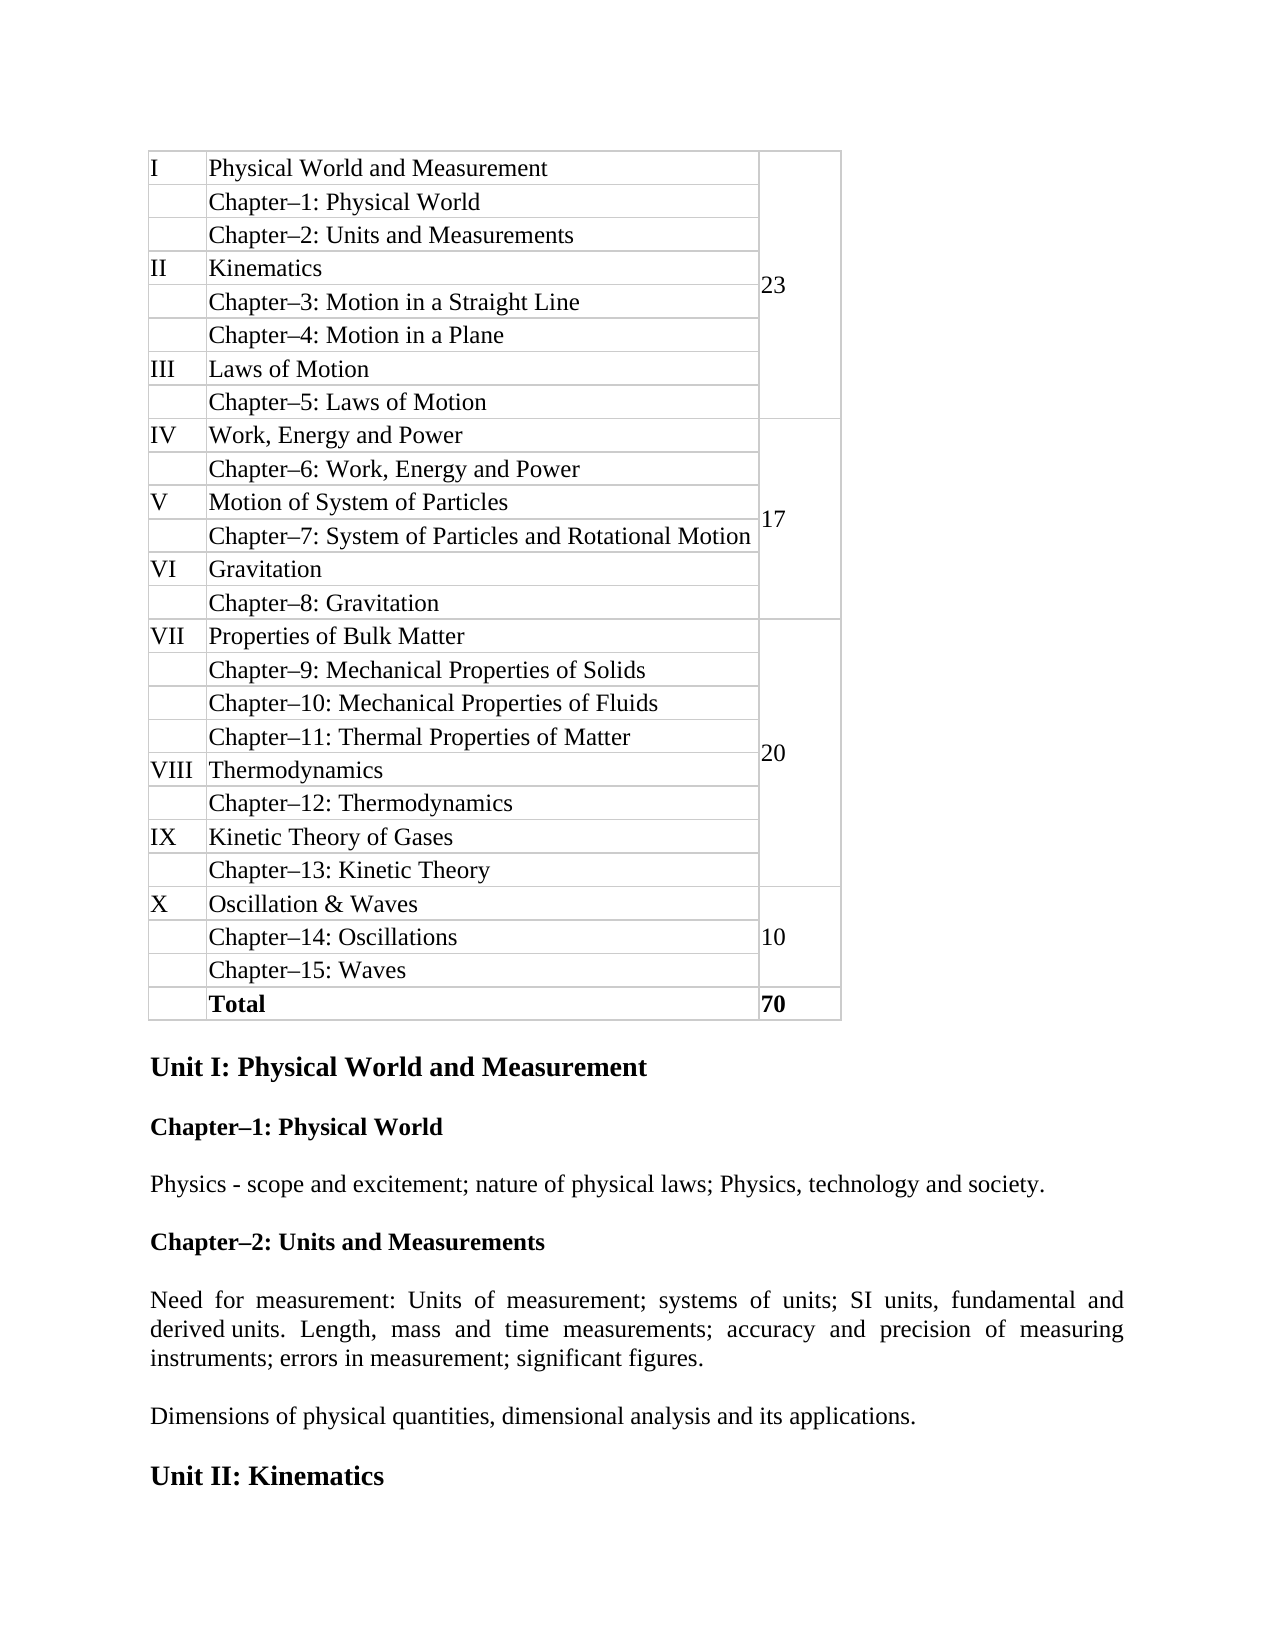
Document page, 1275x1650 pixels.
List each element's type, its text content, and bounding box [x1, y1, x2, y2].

text Chapter–1: Physical World [150, 1112, 1125, 1140]
table_cell 10 [760, 887, 840, 986]
table_cell [149, 787, 206, 819]
table_cell 70 [760, 988, 840, 1019]
text Need for measurement: Units of measurement; systems of units; SI units, fundamental and derived units. Length, mass and time measurements; accuracy and precision of measuring instruments; errors in measurement; significant figures. [150, 1285, 1125, 1372]
table_cell IV [149, 419, 206, 451]
table_cell I [149, 152, 206, 183]
table_cell [149, 218, 206, 250]
table_cell IX [149, 820, 206, 852]
table_cell VI [149, 553, 206, 585]
table_cell [149, 520, 206, 551]
table_cell [149, 185, 206, 217]
text Dimensions of physical quantities, dimensional analysis and its applications. [150, 1401, 1125, 1429]
table_cell Chapter–6: Work, Energy and Power [207, 453, 758, 484]
table_cell Laws of Motion [207, 352, 758, 384]
table_cell [149, 386, 206, 417]
table_cell [149, 653, 206, 685]
text Physics - scope and excitement; nature of physical laws; Physics, technology and society. [150, 1169, 1125, 1198]
table_cell VII [149, 620, 206, 652]
table_cell [149, 988, 206, 1019]
table_cell Chapter–14: Oscillations [207, 921, 758, 952]
text Unit II: Kinematics [150, 1459, 1125, 1491]
table_cell [149, 854, 206, 886]
table_cell Kinematics [207, 252, 758, 284]
table_cell [149, 453, 206, 484]
table_cell III [149, 352, 206, 384]
table_cell Gravitation [207, 553, 758, 585]
table_cell Chapter–7: System of Particles and Rotational Motion [207, 520, 758, 551]
table_cell Thermodynamics [207, 753, 758, 785]
table_cell [149, 687, 206, 718]
table_cell Chapter–5: Laws of Motion [207, 386, 758, 417]
table_cell [149, 319, 206, 351]
table_cell Chapter–12: Thermodynamics [207, 787, 758, 819]
table_cell Chapter–3: Motion in a Straight Line [207, 285, 758, 317]
table_cell Oscillation & Waves [207, 887, 758, 919]
table_cell Physical World and Measurement [207, 152, 758, 183]
table_cell 23 [760, 152, 840, 417]
table_cell [149, 720, 206, 752]
table_cell Chapter–13: Kinetic Theory [207, 854, 758, 886]
table_cell V [149, 486, 206, 518]
table_cell Chapter–11: Thermal Properties of Matter [207, 720, 758, 752]
table_cell X [149, 887, 206, 919]
table_cell Properties of Bulk Matter [207, 620, 758, 652]
table_cell II [149, 252, 206, 284]
table_cell Total [207, 988, 758, 1019]
table_cell VIII [149, 753, 206, 785]
table_cell [149, 586, 206, 618]
table_cell [149, 921, 206, 952]
table_cell 17 [760, 419, 840, 618]
text Unit I: Physical World and Measurement [150, 1050, 1125, 1082]
table_cell Chapter–4: Motion in a Plane [207, 319, 758, 351]
table_cell Chapter–15: Waves [207, 954, 758, 986]
table_cell Work, Energy and Power [207, 419, 758, 451]
table_cell [149, 954, 206, 986]
table_cell Motion of System of Particles [207, 486, 758, 518]
table_cell Chapter–9: Mechanical Properties of Solids [207, 653, 758, 685]
table_cell Chapter–8: Gravitation [207, 586, 758, 618]
table_cell 20 [760, 620, 840, 886]
table_cell [149, 285, 206, 317]
table_cell Kinetic Theory of Gases [207, 820, 758, 852]
table_cell Chapter–10: Mechanical Properties of Fluids [207, 687, 758, 718]
table_cell Chapter–1: Physical World [207, 185, 758, 217]
text Chapter–2: Units and Measurements [150, 1227, 1125, 1256]
table_cell Chapter–2: Units and Measurements [207, 218, 758, 250]
